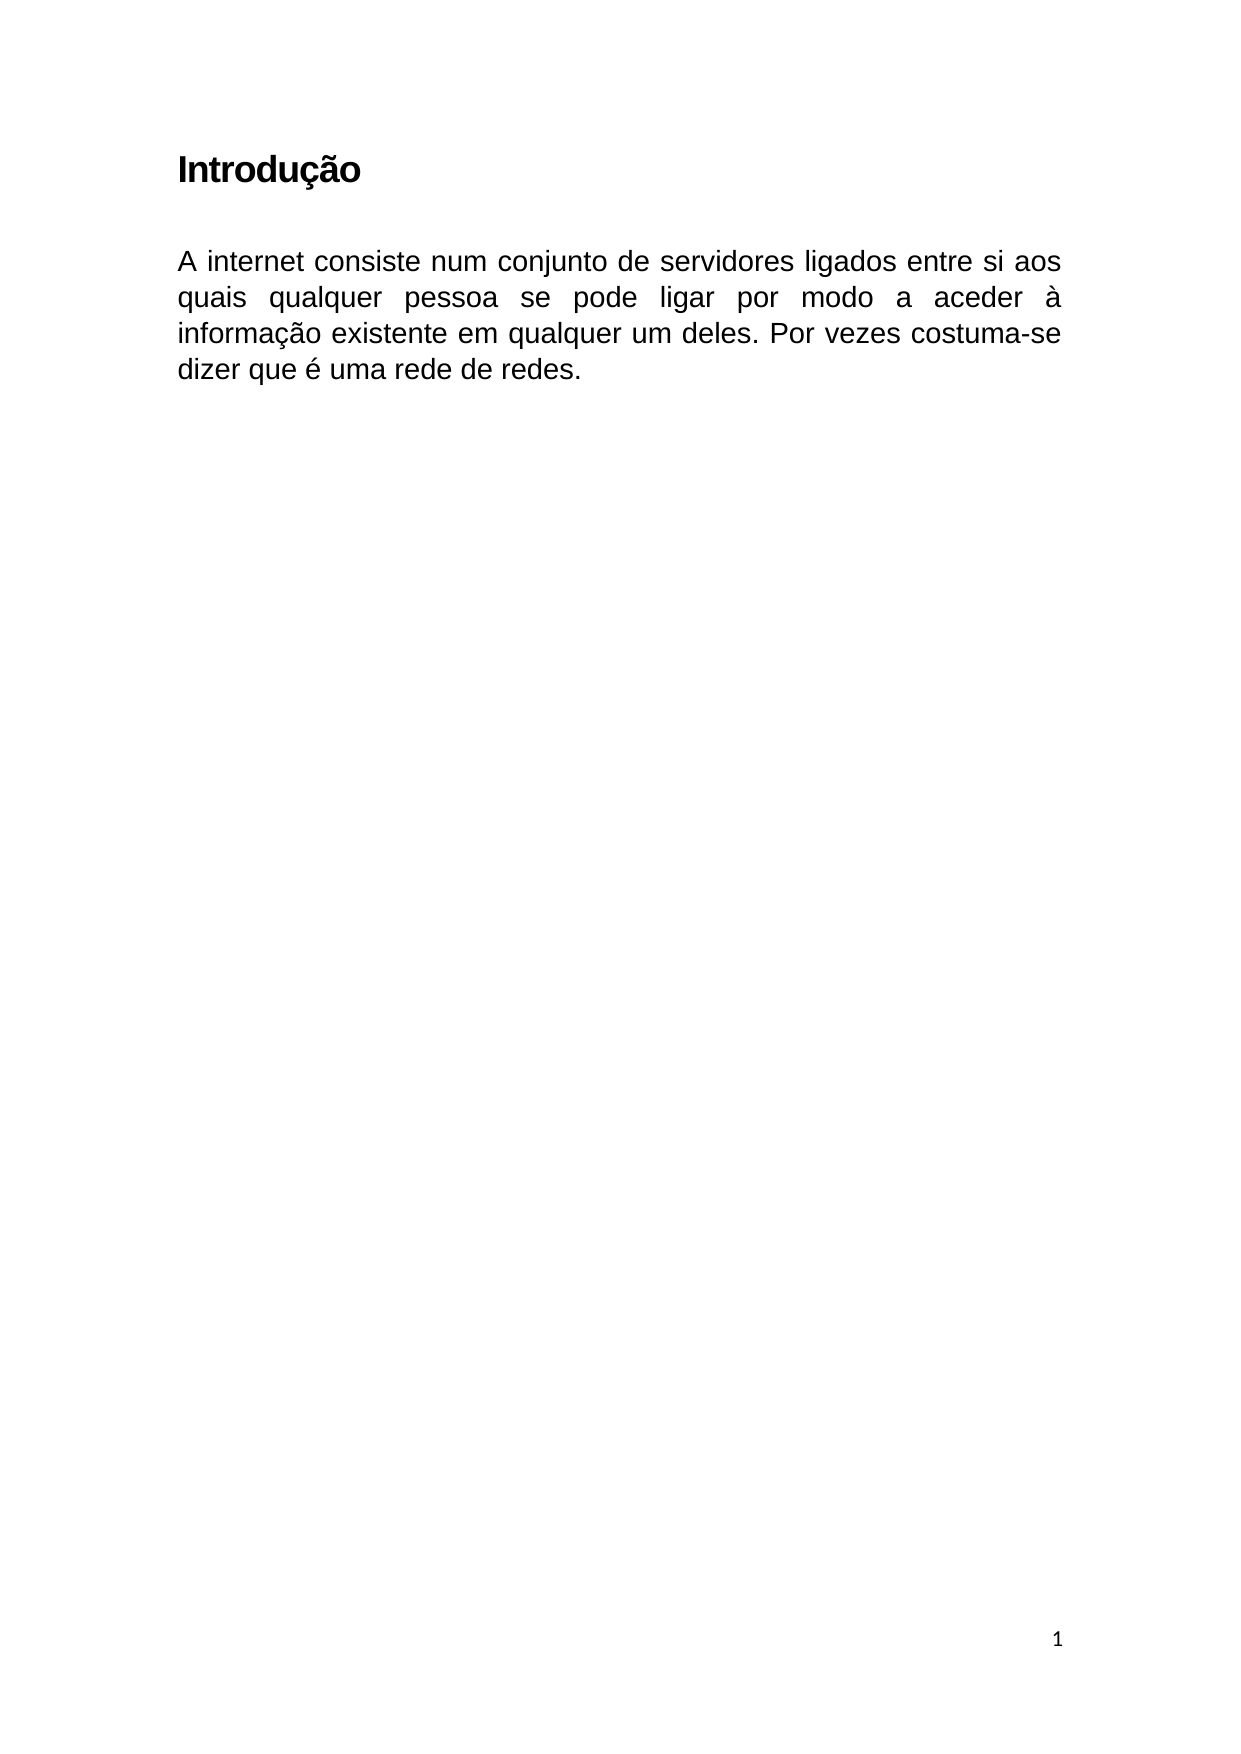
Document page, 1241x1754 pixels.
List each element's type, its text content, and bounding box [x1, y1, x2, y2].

title Introdução [177, 148, 1063, 191]
text A internet consiste num conjunto de servidores ligados entre si aos quais qualquer pessoa se pode ligar por modo a aceder à informação existente em qualquer um deles. Por vezes costuma-se dizer que é uma rede de redes. [177, 243, 1063, 386]
